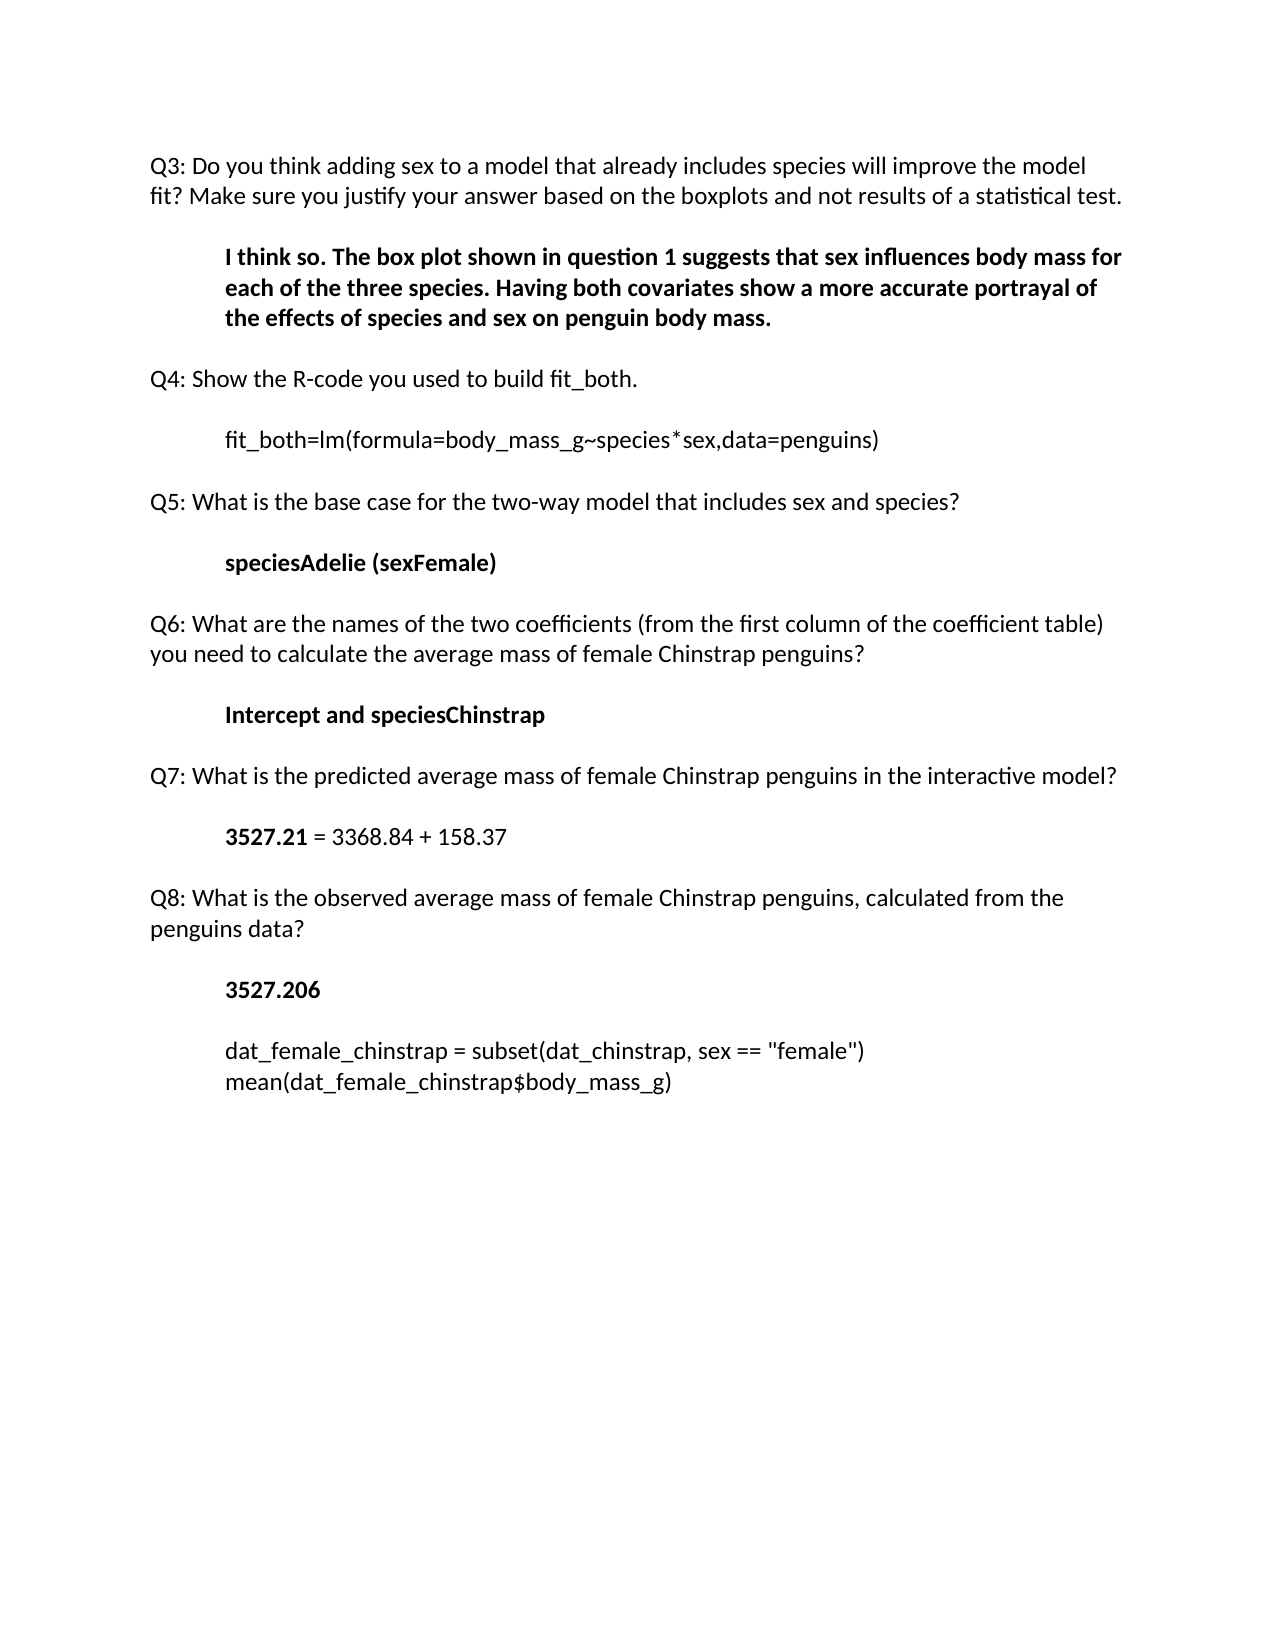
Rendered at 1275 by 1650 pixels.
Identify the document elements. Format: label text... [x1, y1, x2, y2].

text Q4: Show the R-code you used to build fit_both. [150, 364, 1125, 394]
text Q3: Do you think adding sex to a model that already includes species will improve the model fit? Make sure you justify your answer based on the boxplots and not results of a statistical test. [150, 150, 1125, 211]
text Q7: What is the predicted average mass of female Chinstrap penguins in the interactive model? [150, 760, 1125, 791]
text dat_female_chinstrap = subset(dat_chinstrap, sex == "female") [225, 1035, 1125, 1066]
text Q8: What is the observed average mass of female Chinstrap penguins, calculated from the penguins data? [150, 882, 1125, 943]
text Q5: What is the base case for the two-way model that includes sex and species? [150, 486, 1125, 516]
text Intercept and speciesChinstrap [150, 699, 1125, 730]
text I think so. The box plot shown in question 1 suggests that sex influences body mass for each of the three species. Having both covariates show a more accurate portrayal of the effects of species and sex on penguin body mass. [225, 242, 1125, 333]
text speciesAdelie (sexFemale) [150, 547, 1125, 577]
text mean(dat_female_chinstrap$body_mass_g) [225, 1066, 1125, 1096]
text 3527.206 [225, 974, 1125, 1004]
text 3527.21 = 3368.84 + 158.37 [150, 821, 1125, 852]
text Q6: What are the names of the two coefficients (from the first column of the coefficient table) you need to calculate the average mass of female Chinstrap penguins? [150, 608, 1125, 669]
text fit_both=lm(formula=body_mass_g~species*sex,data=penguins) [150, 425, 1125, 455]
